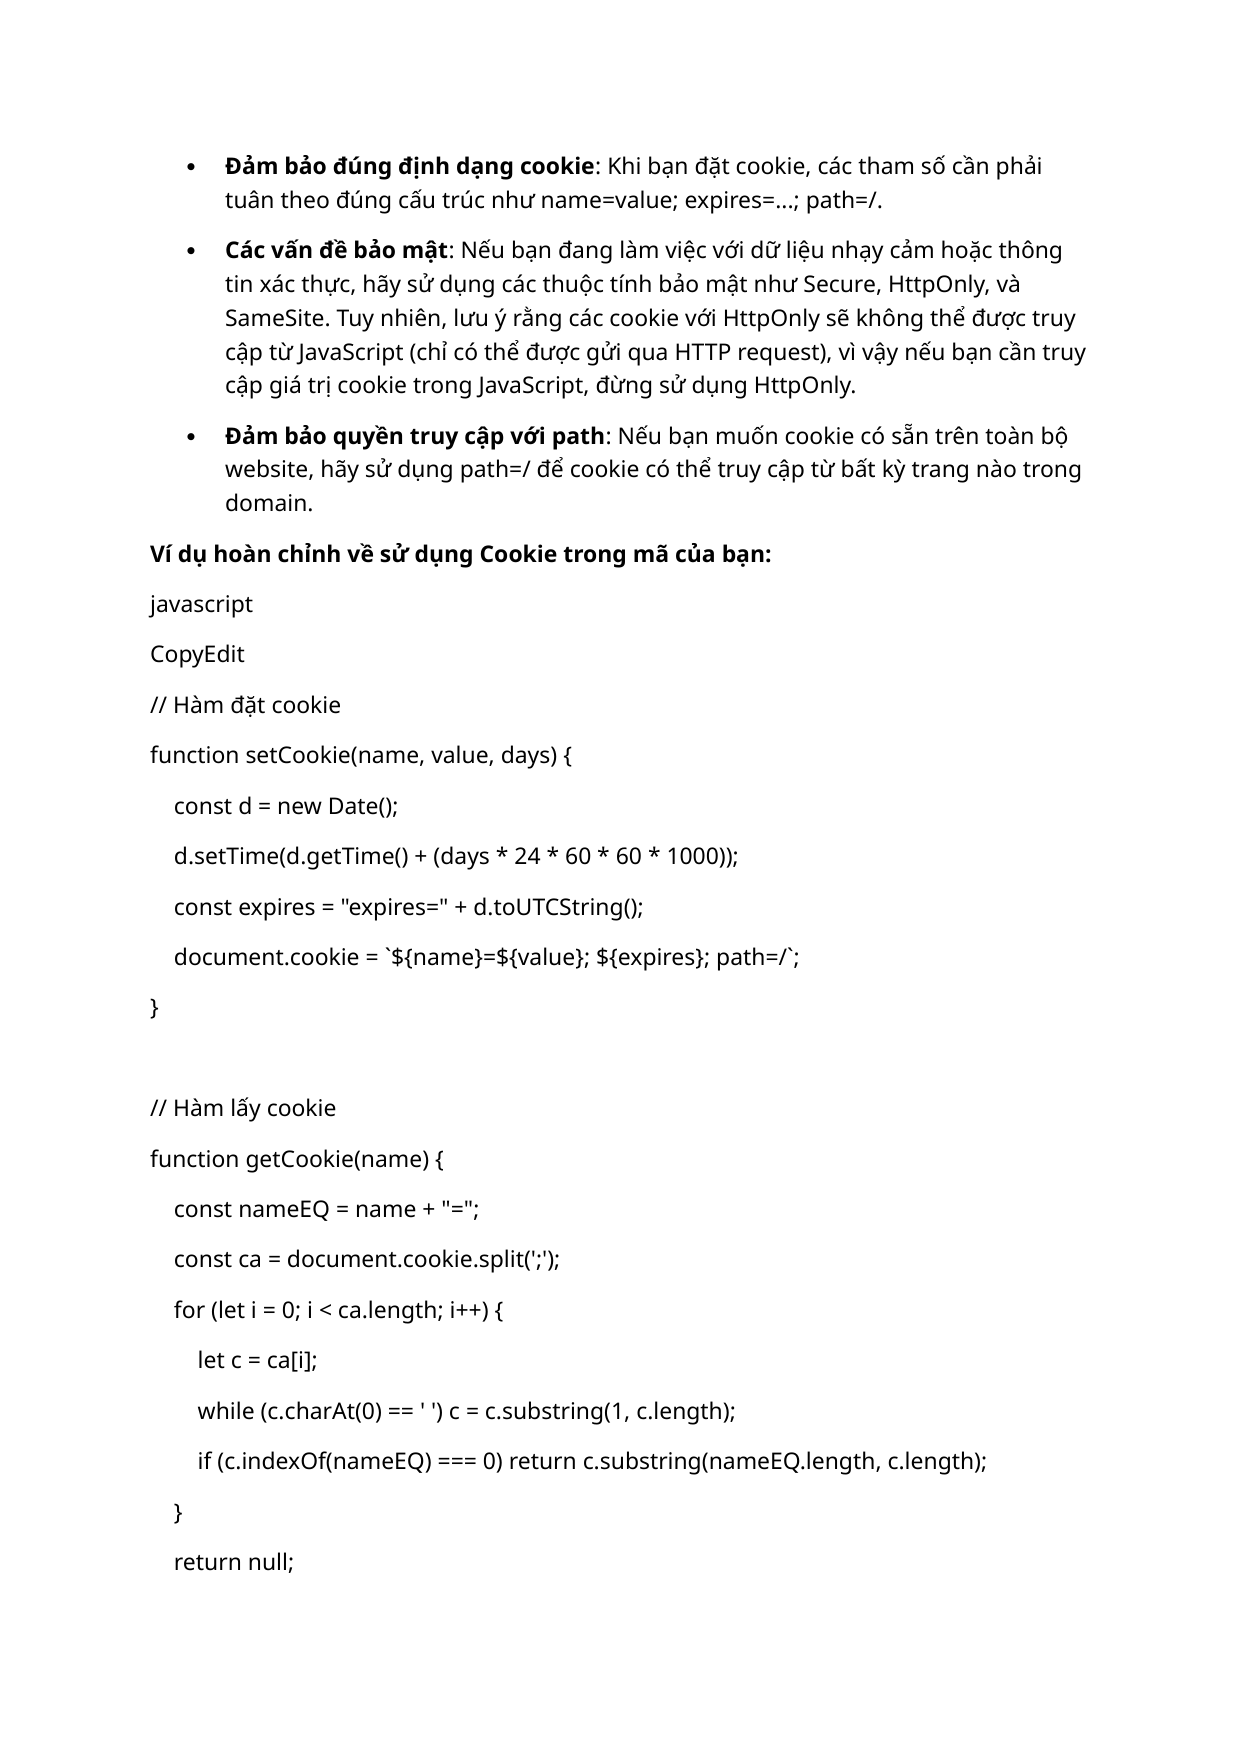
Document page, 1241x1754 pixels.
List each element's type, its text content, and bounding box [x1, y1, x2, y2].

text // Hàm lấy cookie [150, 1092, 1090, 1123]
text for (let i = 0; i < ca.length; i++) { [150, 1294, 1090, 1325]
text return null; [150, 1546, 1090, 1577]
text Ví dụ hoàn chỉnh về sử dụng Cookie trong mã của bạn: [150, 537, 1090, 569]
text document.cookie = `${name}=${value}; ${expires}; path=/`; [150, 941, 1090, 972]
text } [150, 991, 1090, 1022]
text const ca = document.cookie.split(';'); [150, 1243, 1090, 1274]
list Các vấn đề bảo mật: Nếu bạn đang làm việc với dữ liệu nhạy cảm hoặc thông tin xác thực, hãy sử dụng các thuộc tính bảo mật như Secure, HttpOnly, và SameSite. Tuy nhiên, lưu ý rằng các cookie với HttpOnly sẽ không thể được truy cập từ JavaScript (chỉ có thể được gửi qua HTTP request), vì vậy nếu bạn cần truy cập giá trị cookie trong JavaScript, đừng sử dụng HttpOnly. [187, 234, 1090, 400]
list Đảm bảo đúng định dạng cookie: Khi bạn đặt cookie, các tham số cần phải tuân theo đúng cấu trúc như name=value; expires=...; path=/. [187, 150, 1090, 215]
list Đảm bảo quyền truy cập với path: Nếu bạn muốn cookie có sẵn trên toàn bộ website, hãy sử dụng path=/ để cookie có thể truy cập từ bất kỳ trang nào trong domain. [187, 419, 1090, 518]
text function setCookie(name, value, days) { [150, 739, 1090, 770]
text } [150, 1495, 1090, 1527]
text // Hàm đặt cookie [150, 689, 1090, 720]
text function getCookie(name) { [150, 1142, 1090, 1174]
text while (c.charAt(0) == ' ') c = c.substring(1, c.length); [150, 1394, 1090, 1426]
text d.setTime(d.getTime() + (days * 24 * 60 * 60 * 1000)); [150, 840, 1090, 871]
text const d = new Date(); [150, 789, 1090, 821]
text javascript [150, 588, 1090, 619]
text CopyEdit [150, 638, 1090, 669]
text const nameEQ = name + "="; [150, 1193, 1090, 1224]
text let c = ca[i]; [150, 1344, 1090, 1375]
text if (c.indexOf(nameEQ) === 0) return c.substring(nameEQ.length, c.length); [150, 1445, 1090, 1476]
text const expires = "expires=" + d.toUTCString(); [150, 890, 1090, 922]
